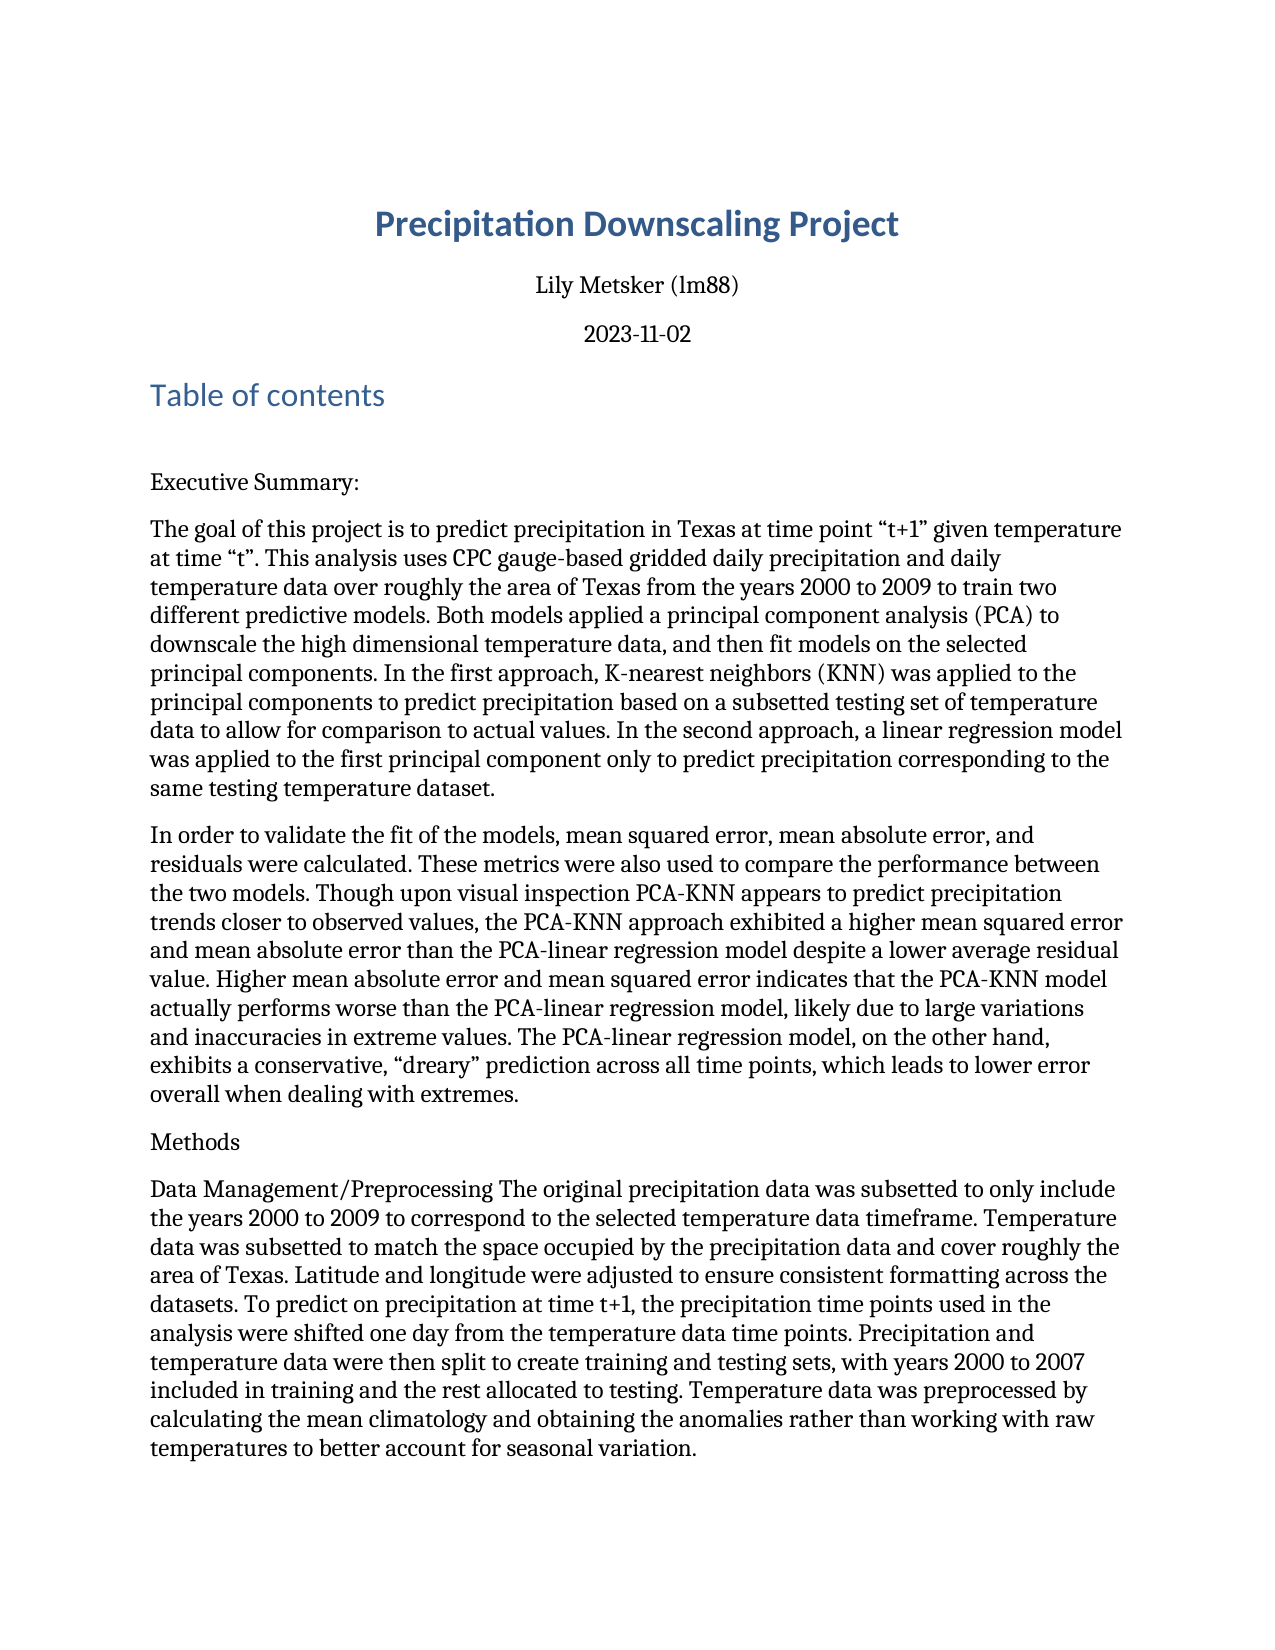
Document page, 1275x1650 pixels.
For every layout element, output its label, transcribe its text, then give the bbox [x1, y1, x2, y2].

text Executive Summary: [150, 468, 1125, 496]
text 2023-11-02 [150, 320, 1125, 349]
text In order to validate the fit of the models, mean squared error, mean absolute error, and residuals were calculated. These metrics were also used to compare the performance between the two models. Though upon visual inspection PCA-KNN appears to predict precipitation trends closer to observed values, the PCA-KNN approach exhibited a higher mean squared error and mean absolute error than the PCA-linear regression model despite a lower average residual value. Higher mean absolute error and mean squared error indicates that the PCA-KNN model actually performs worse than the PCA-linear regression model, likely due to large variations and inaccuracies in extreme values. The PCA-linear regression model, on the other hand, exhibits a conservative, “dreary” prediction across all time points, which leads to lower error overall when dealing with extremes. [150, 821, 1125, 1109]
text The goal of this project is to predict precipitation in Texas at time point “t+1” given temperature at time “t”. This analysis uses CPC gauge-based gridded daily precipitation and daily temperature data over roughly the area of Texas from the years 2000 to 2009 to train two different predictive models. Both models applied a principal component analysis (PCA) to downscale the high dimensional temperature data, and then fit models on the selected principal components. In the first approach, K-nearest neighbors (KNN) was applied to the principal components to predict precipitation based on a subsetted testing set of temperature data to allow for comparison to actual values. In the second approach, a linear regression model was applied to the first principal component only to predict precipitation corresponding to the same testing temperature dataset. [150, 515, 1125, 803]
title Precipitation Downscaling Project [150, 200, 1125, 246]
text Methods [150, 1128, 1125, 1156]
text Data Management/Preprocessing The original precipitation data was subsetted to only include the years 2000 to 2009 to correspond to the selected temperature data timeframe. Temperature data was subsetted to match the space occupied by the precipitation data and cover roughly the area of Texas. Latitude and longitude were adjusted to ensure consistent formatting across the datasets. To predict on precipitation at time t+1, the precipitation time points used in the analysis were shifted one day from the temperature data time points. Precipitation and temperature data were then split to create training and testing sets, with years 2000 to 2007 included in training and the rest allocated to testing. Temperature data was preprocessed by calculating the mean climatology and obtaining the anomalies rather than working with raw temperatures to better account for seasonal variation. [150, 1175, 1125, 1463]
text Lily Metsker (lm88) [150, 271, 1125, 299]
